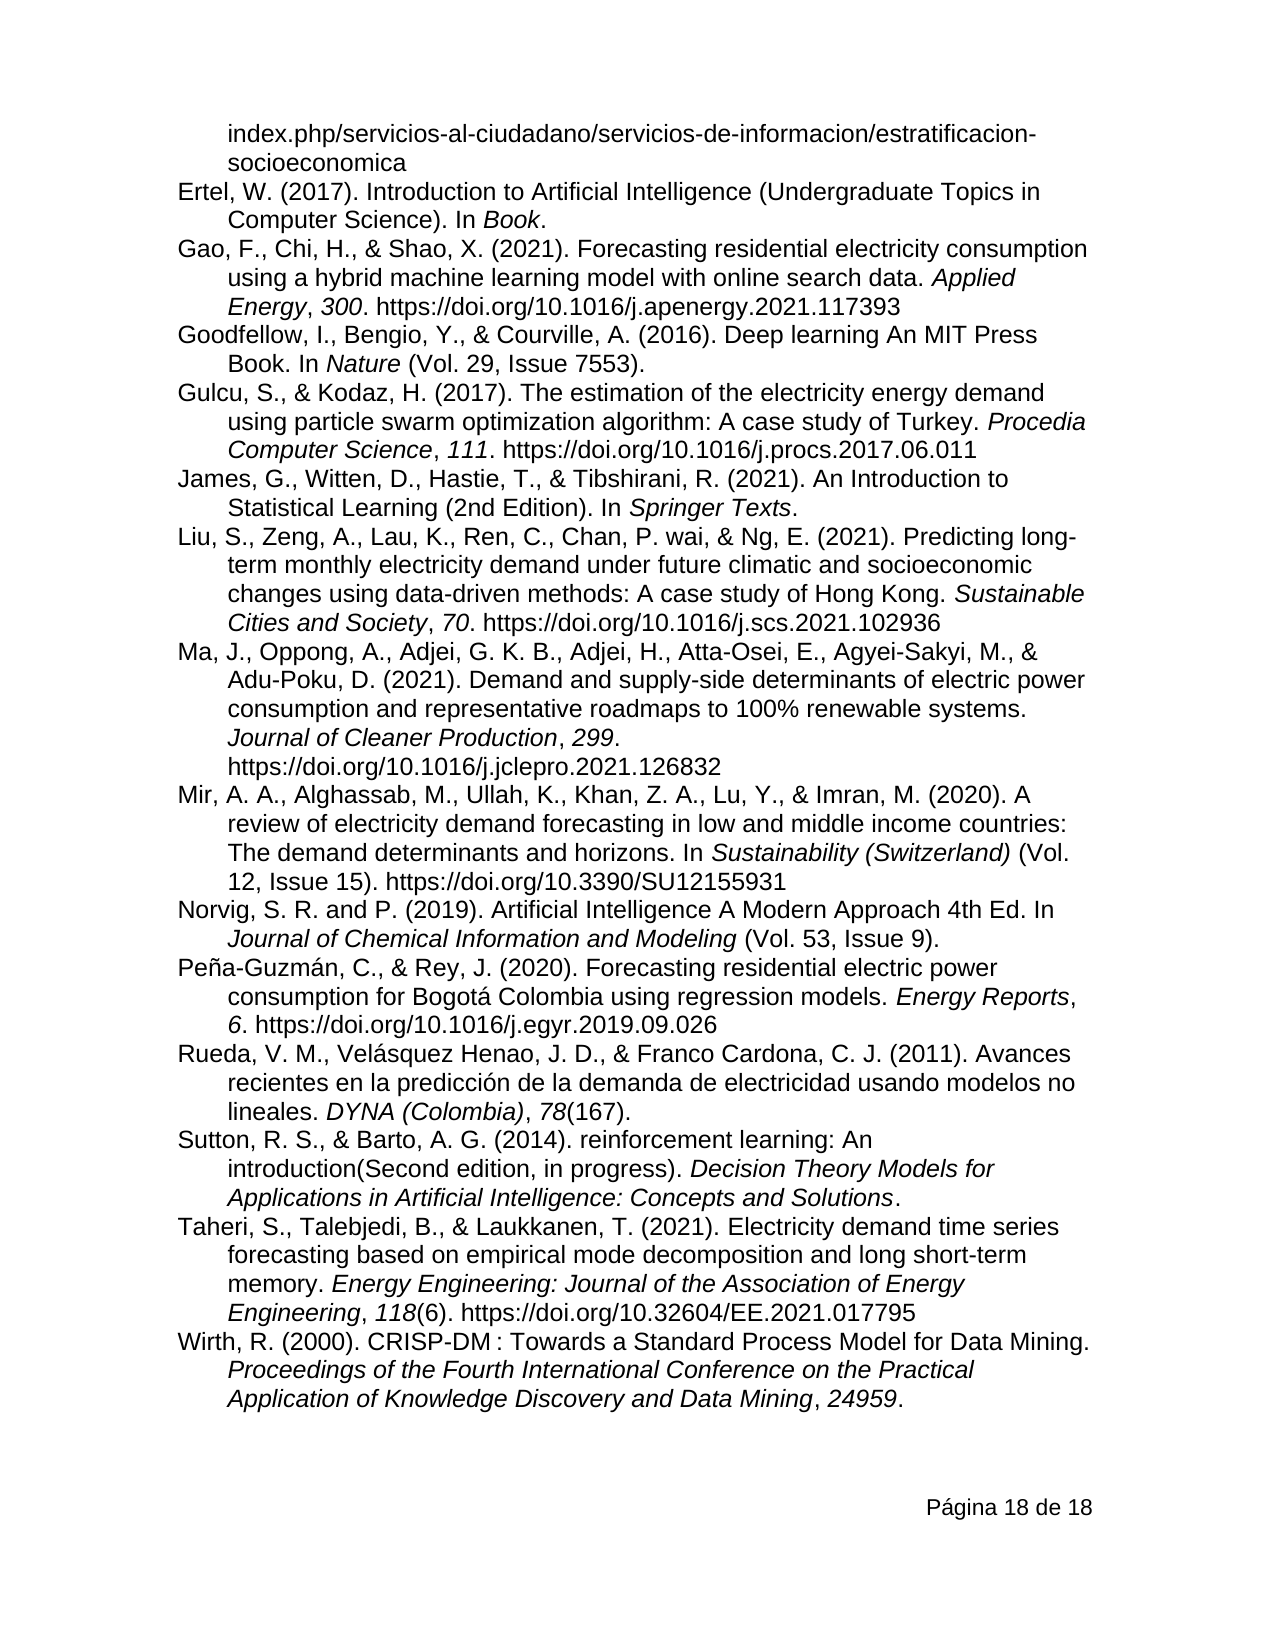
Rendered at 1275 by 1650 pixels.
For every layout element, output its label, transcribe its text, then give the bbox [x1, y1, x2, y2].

text Taheri, S., Talebjedi, B., & Laukkanen, T. (2021). Electricity demand time series forecasting based on empirical mode decomposition and long short-term memory. Energy Engineering: Journal of the Association of Energy Engineering, 118(6). https://doi.org/10.32604/EE.2021.017795 [177, 1212, 1098, 1327]
text Goodfellow, I., Bengio, Y., & Courville, A. (2016). Deep learning An MIT Press Book. In Nature (Vol. 29, Issue 7553). [177, 321, 1098, 378]
text Rueda, V. M., Velásquez Henao, J. D., & Franco Cardona, C. J. (2011). Avances recientes en la predicción de la demanda de electricidad usando modelos no lineales. DYNA (Colombia), 78(167). [177, 1039, 1098, 1126]
text James, G., Witten, D., Hastie, T., & Tibshirani, R. (2021). An Introduction to Statistical Learning (2nd Edition). In Springer Texts. [177, 464, 1098, 522]
text Gao, F., Chi, H., & Shao, X. (2021). Forecasting residential electricity consumption using a hybrid machine learning model with online search data. Applied Energy, 300. https://doi.org/10.1016/j.apenergy.2021.117393 [177, 234, 1098, 321]
text Norvig, S. R. and P. (2019). Artificial Intelligence A Modern Approach 4th Ed. In Journal of Chemical Information and Modeling (Vol. 53, Issue 9). [177, 896, 1098, 953]
text Ma, J., Oppong, A., Adjei, G. K. B., Adjei, H., Atta-Osei, E., Agyei-Sakyi, M., & Adu-Poku, D. (2021). Demand and supply-side determinants of electric power consumption and representative roadmaps to 100% renewable systems. Journal of Cleaner Production, 299. https://doi.org/10.1016/j.jclepro.2021.126832 [177, 637, 1098, 781]
text Liu, S., Zeng, A., Lau, K., Ren, C., Chan, P. wai, & Ng, E. (2021). Predicting long-term monthly electricity demand under future climatic and socioeconomic changes using data-driven methods: A case study of Hong Kong. Sustainable Cities and Society, 70. https://doi.org/10.1016/j.scs.2021.102936 [177, 522, 1098, 637]
text Ertel, W. (2017). Introduction to Artificial Intelligence (Undergraduate Topics in Computer Science). In Book. [177, 177, 1098, 234]
text Sutton, R. S., & Barto, A. G. (2014). reinforcement learning: An introduction(Second edition, in progress). Decision Theory Models for Applications in Artificial Intelligence: Concepts and Solutions. [177, 1126, 1098, 1212]
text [177, 119, 1098, 177]
text Mir, A. A., Alghassab, M., Ullah, K., Khan, Z. A., Lu, Y., & Imran, M. (2020). A review of electricity demand forecasting in low and middle income countries: The demand determinants and horizons. In Sustainability (Switzerland) (Vol. 12, Issue 15). https://doi.org/10.3390/SU12155931 [177, 781, 1098, 896]
text Wirth, R. (2000). CRISP-DM : Towards a Standard Process Model for Data Mining. Proceedings of the Fourth International Conference on the Practical Application of Knowledge Discovery and Data Mining, 24959. [177, 1327, 1098, 1413]
text Gulcu, S., & Kodaz, H. (2017). The estimation of the electricity energy demand using particle swarm optimization algorithm: A case study of Turkey. Procedia Computer Science, 111. https://doi.org/10.1016/j.procs.2017.06.011 [177, 378, 1098, 464]
text Peña-Guzmán, C., & Rey, J. (2020). Forecasting residential electric power consumption for Bogotá Colombia using regression models. Energy Reports, 6. https://doi.org/10.1016/j.egyr.2019.09.026 [177, 953, 1098, 1039]
